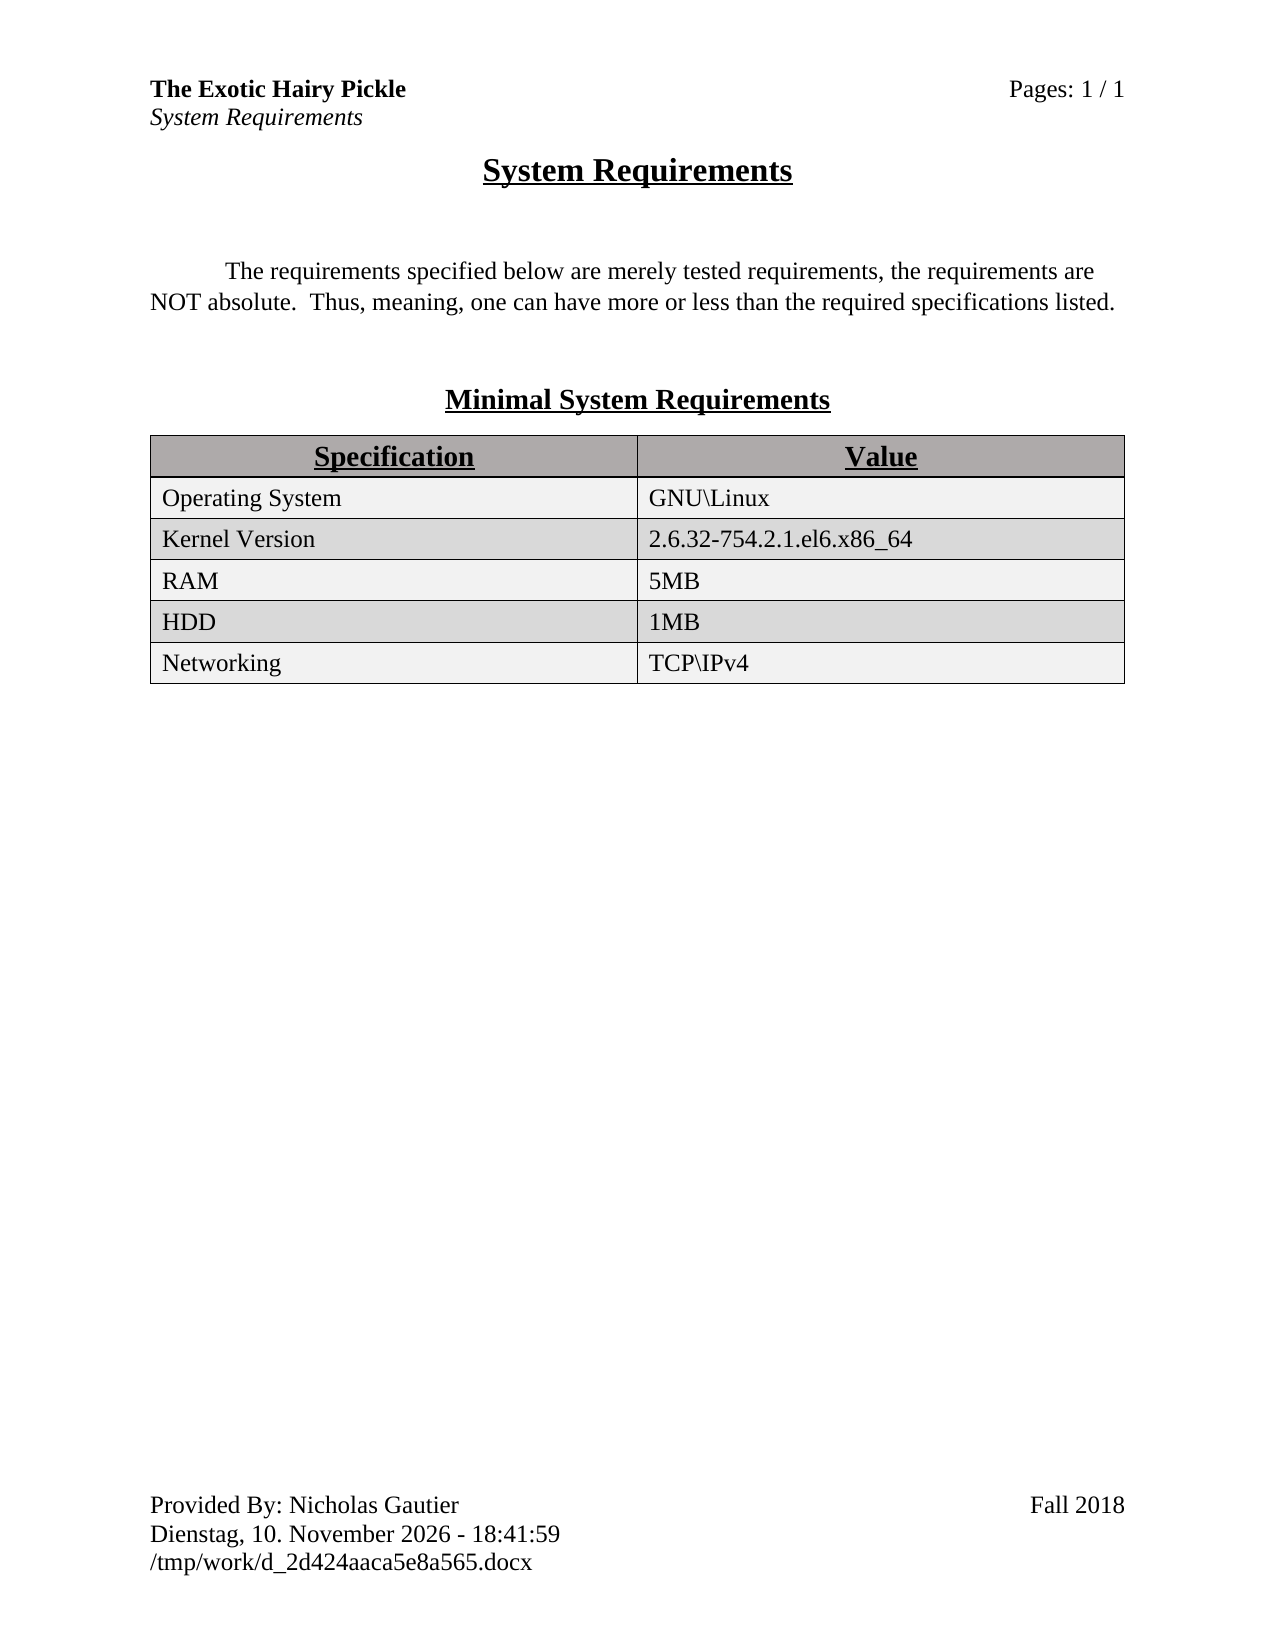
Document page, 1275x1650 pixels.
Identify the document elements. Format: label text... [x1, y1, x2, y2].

table_header Value [638, 436, 1124, 476]
text Minimal System Requirements [150, 382, 1125, 416]
table_cell Kernel Version [151, 519, 637, 559]
table_cell TCP\IPv4 [638, 643, 1124, 683]
table_cell Networking [151, 643, 637, 683]
text System Requirements [150, 150, 1125, 188]
table_cell Operating System [151, 478, 637, 518]
table_cell GNU\Linux [638, 478, 1124, 518]
table_header Specification [151, 436, 637, 476]
table_cell 2.6.32-754.2.1.el6.x86_64 [638, 519, 1124, 559]
table_cell 5MB [638, 560, 1124, 600]
table_cell 1MB [638, 601, 1124, 642]
text The requirements specified below are merely tested requirements, the requirements are NOT absolute. Thus, meaning, one can have more or less than the required specifications listed. [150, 256, 1125, 316]
table_cell RAM [151, 560, 637, 600]
table_cell HDD [151, 601, 637, 642]
